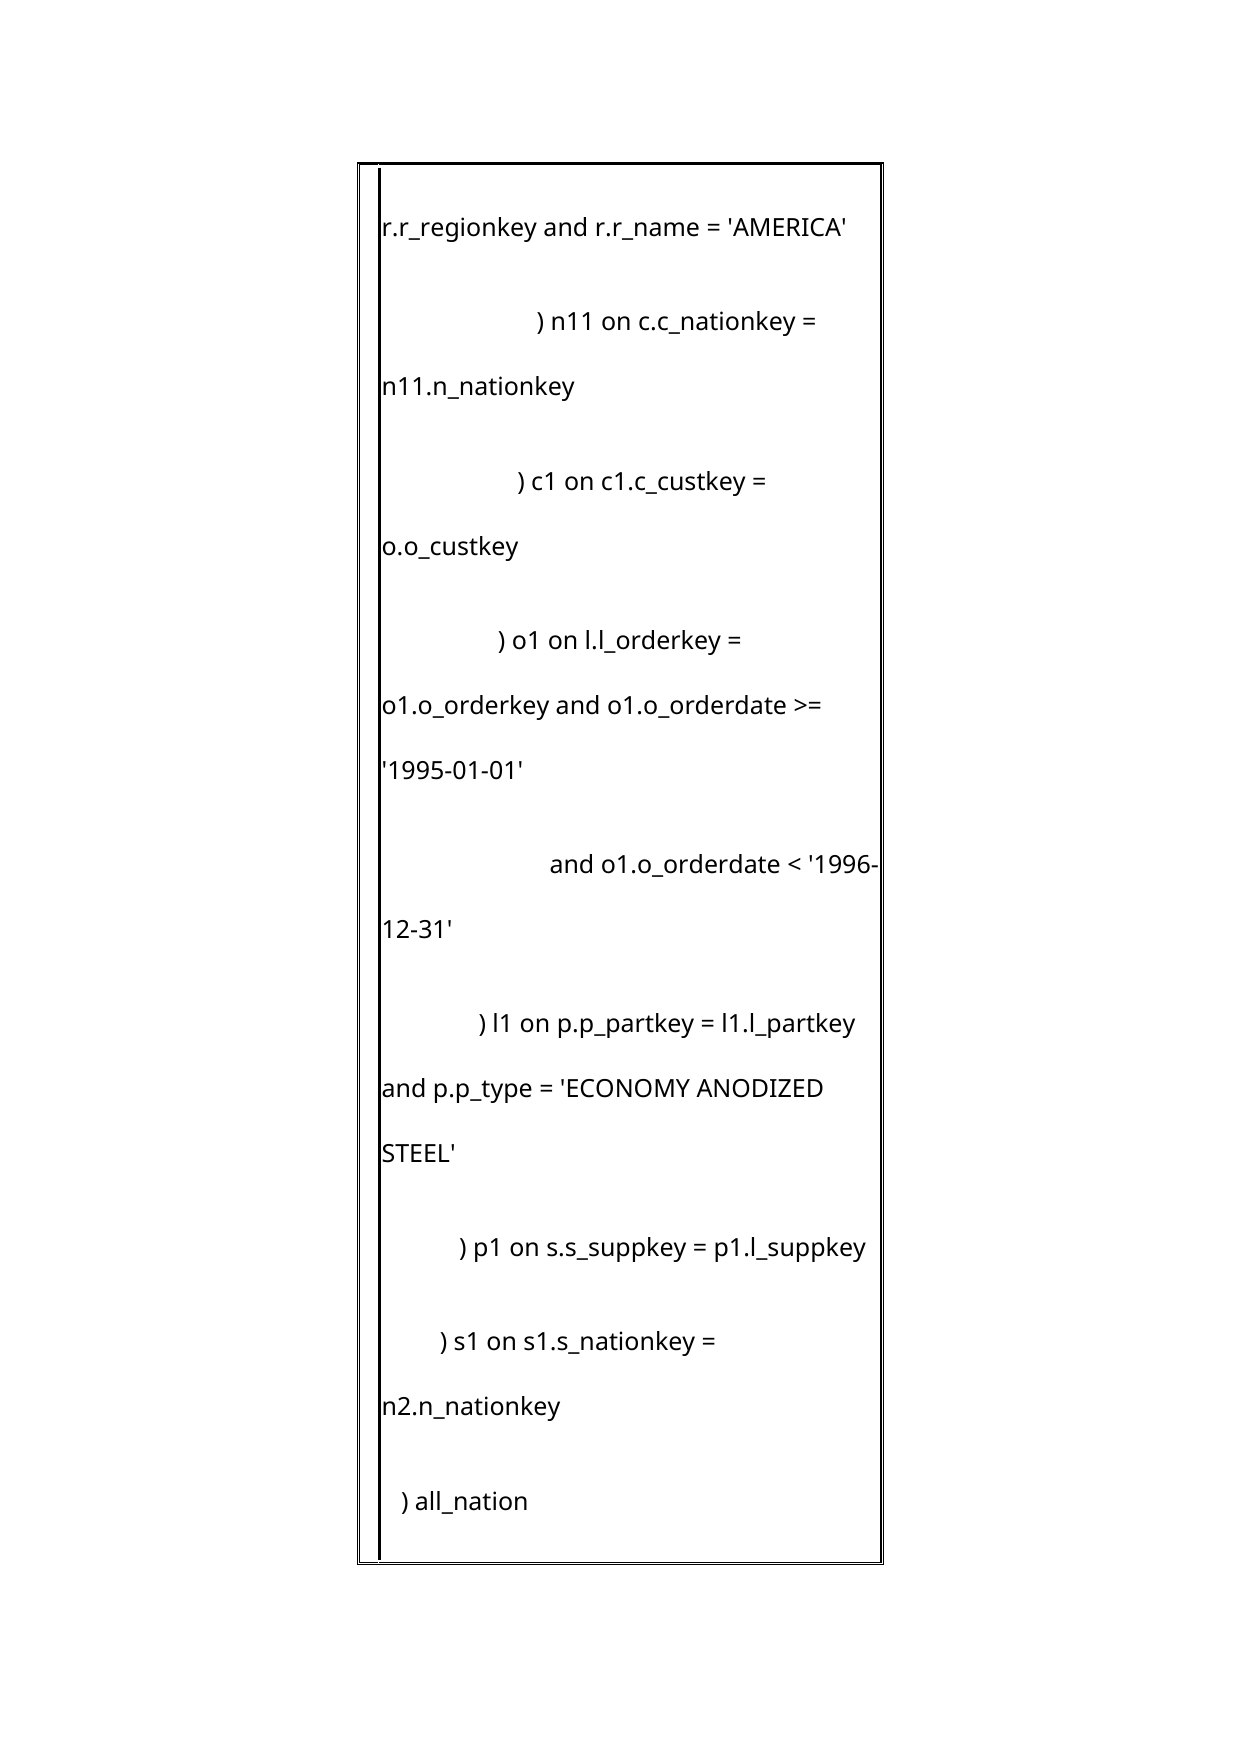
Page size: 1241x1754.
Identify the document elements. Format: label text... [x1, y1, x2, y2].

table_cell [379, 165, 880, 1562]
table_cell 测试步骤 [360, 164, 379, 1562]
